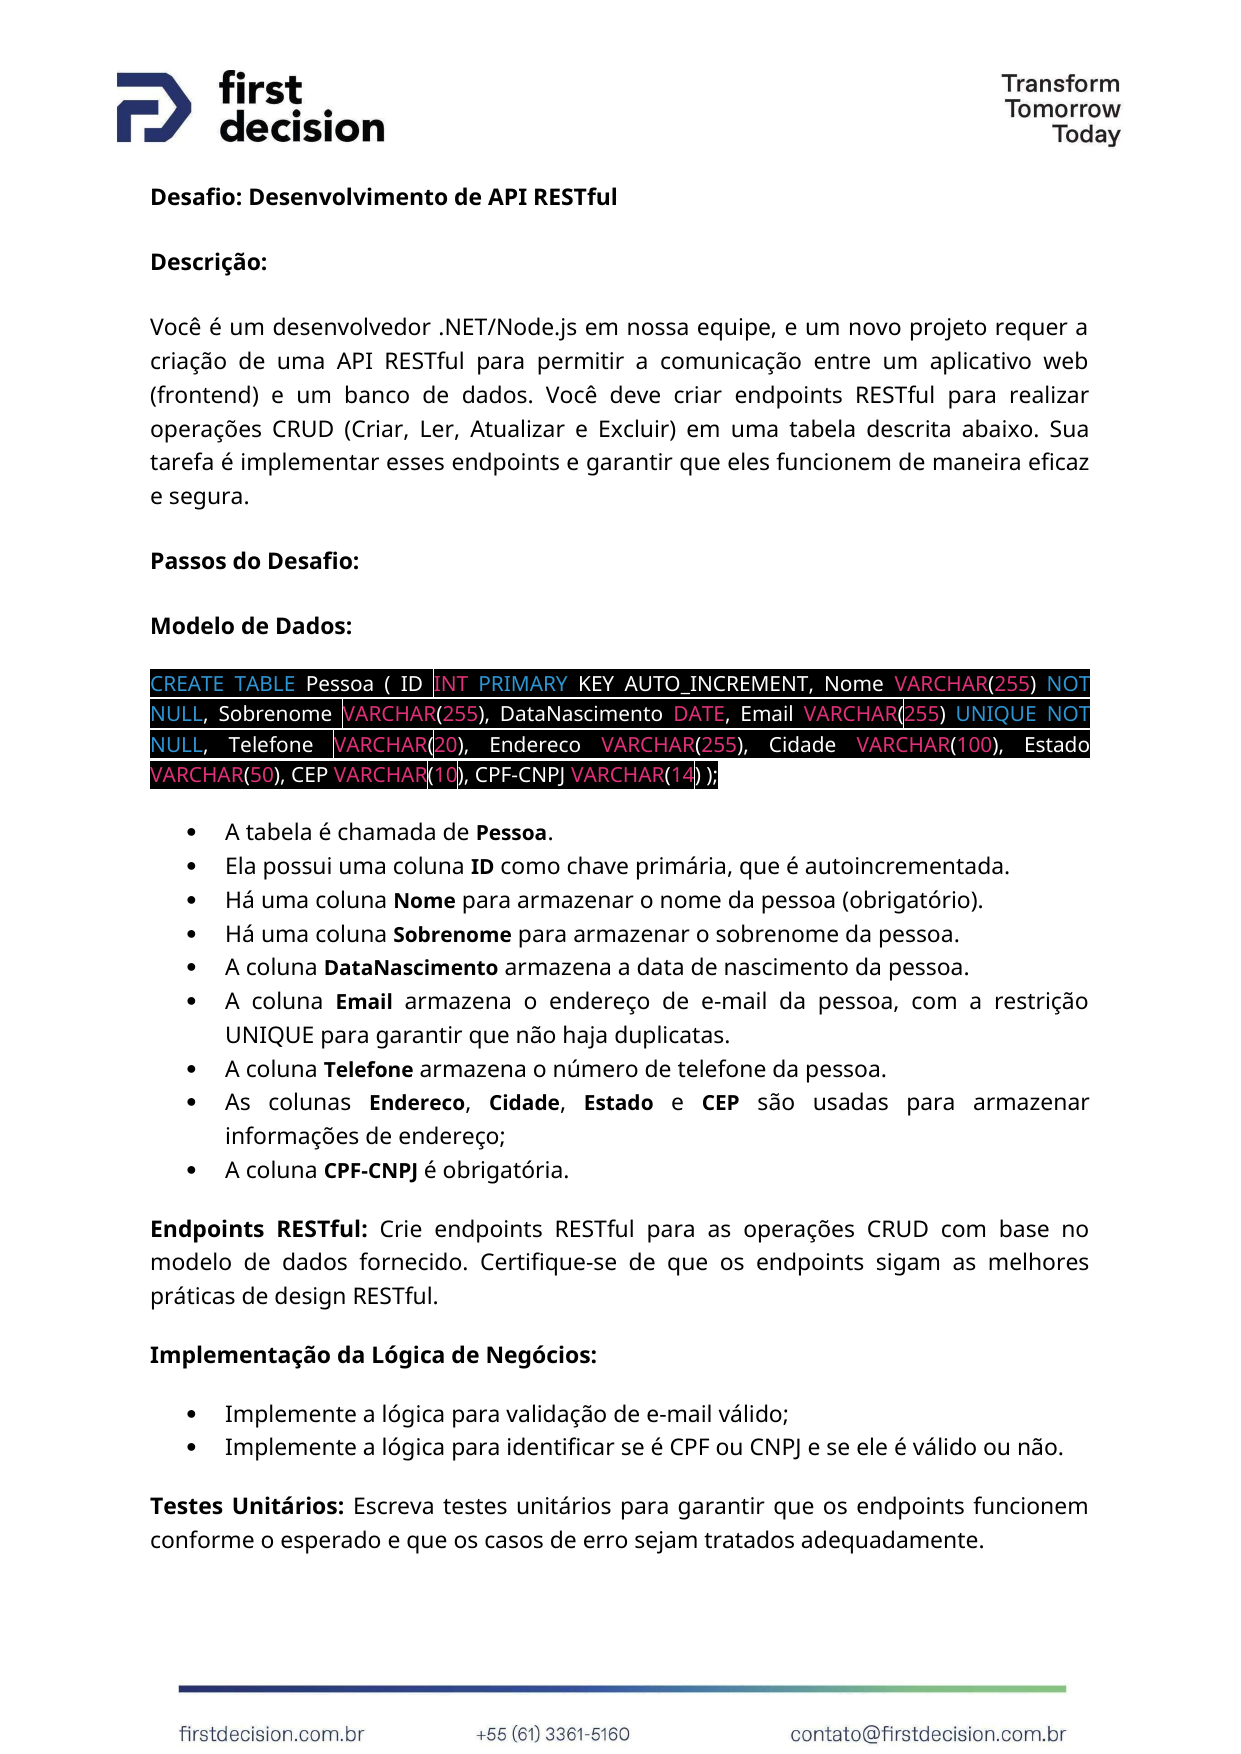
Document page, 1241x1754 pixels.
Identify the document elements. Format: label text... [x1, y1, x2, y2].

text Passos do Desafio: [150, 545, 1090, 576]
list A coluna Email armazena o endereço de e-mail da pessoa, com a restrição UNIQUE para garantir que não haja duplicatas. [187, 985, 1090, 1050]
list Implemente a lógica para validação de e-mail válido; [187, 1397, 1090, 1429]
list Ela possui uma coluna ID como chave primária, que é autoincrementada. [187, 850, 1090, 881]
picture [177, 1680, 1072, 1747]
list A coluna Telefone armazena o número de telefone da pessoa. [187, 1052, 1090, 1084]
list Há uma coluna Sobrenome para armazenar o sobrenome da pessoa. [187, 917, 1090, 949]
list As colunas Endereco, Cidade, Estado e CEP são usadas para armazenar informações de endereço; [187, 1086, 1090, 1151]
picture [116, 70, 1124, 150]
list Há uma coluna Nome para armazenar o nome da pessoa (obrigatório). [187, 884, 1090, 915]
list A coluna CPF-CNPJ é obrigatória. [187, 1154, 1090, 1185]
text Descrição: [150, 246, 1090, 277]
list A tabela é chamada de Pessoa. [187, 816, 1090, 847]
text Testes Unitários: Escreva testes unitários para garantir que os endpoints funcionem conforme o esperado e que os casos de erro sejam tratados adequadamente. [150, 1490, 1090, 1555]
text Desafio: Desenvolvimento de API RESTful [150, 181, 1090, 212]
text Implementação da Lógica de Negócios: [150, 1339, 1090, 1370]
text Modelo de Dados: [150, 610, 1090, 641]
list Implemente a lógica para identificar se é CPF ou CNPJ e se ele é válido ou não. [187, 1431, 1090, 1462]
text Você é um desenvolvedor .NET/Node.js em nossa equipe, e um novo projeto requer a criação de uma API RESTful para permitir a comunicação entre um aplicativo web (frontend) e um banco de dados. Você deve criar endpoints RESTful para realizar operações CRUD (Criar, Ler, Atualizar e Excluir) em uma tabela descrita abaixo. Sua tarefa é implementar esses endpoints e garantir que eles funcionem de maneira eficaz e segura. [150, 311, 1090, 511]
list A coluna DataNascimento armazena a data de nascimento da pessoa. [187, 951, 1090, 982]
text CREATE TABLE Pessoa ( ID INT PRIMARY KEY AUTO_INCREMENT, Nome VARCHAR(255) NOT NULL, Sobrenome VARCHAR(255), DataNascimento DATE, Email VARCHAR(255) UNIQUE NOT NULL, Telefone VARCHAR(20), Endereco VARCHAR(255), Cidade VARCHAR(100), Estado VARCHAR(50), CEP VARCHAR(10), CPF-CNPJ VARCHAR(14) ); [150, 669, 1090, 789]
text Endpoints RESTful: Crie endpoints RESTful para as operações CRUD com base no modelo de dados fornecido. Certifique-se de que os endpoints sigam as melhores práticas de design RESTful. [150, 1212, 1090, 1311]
